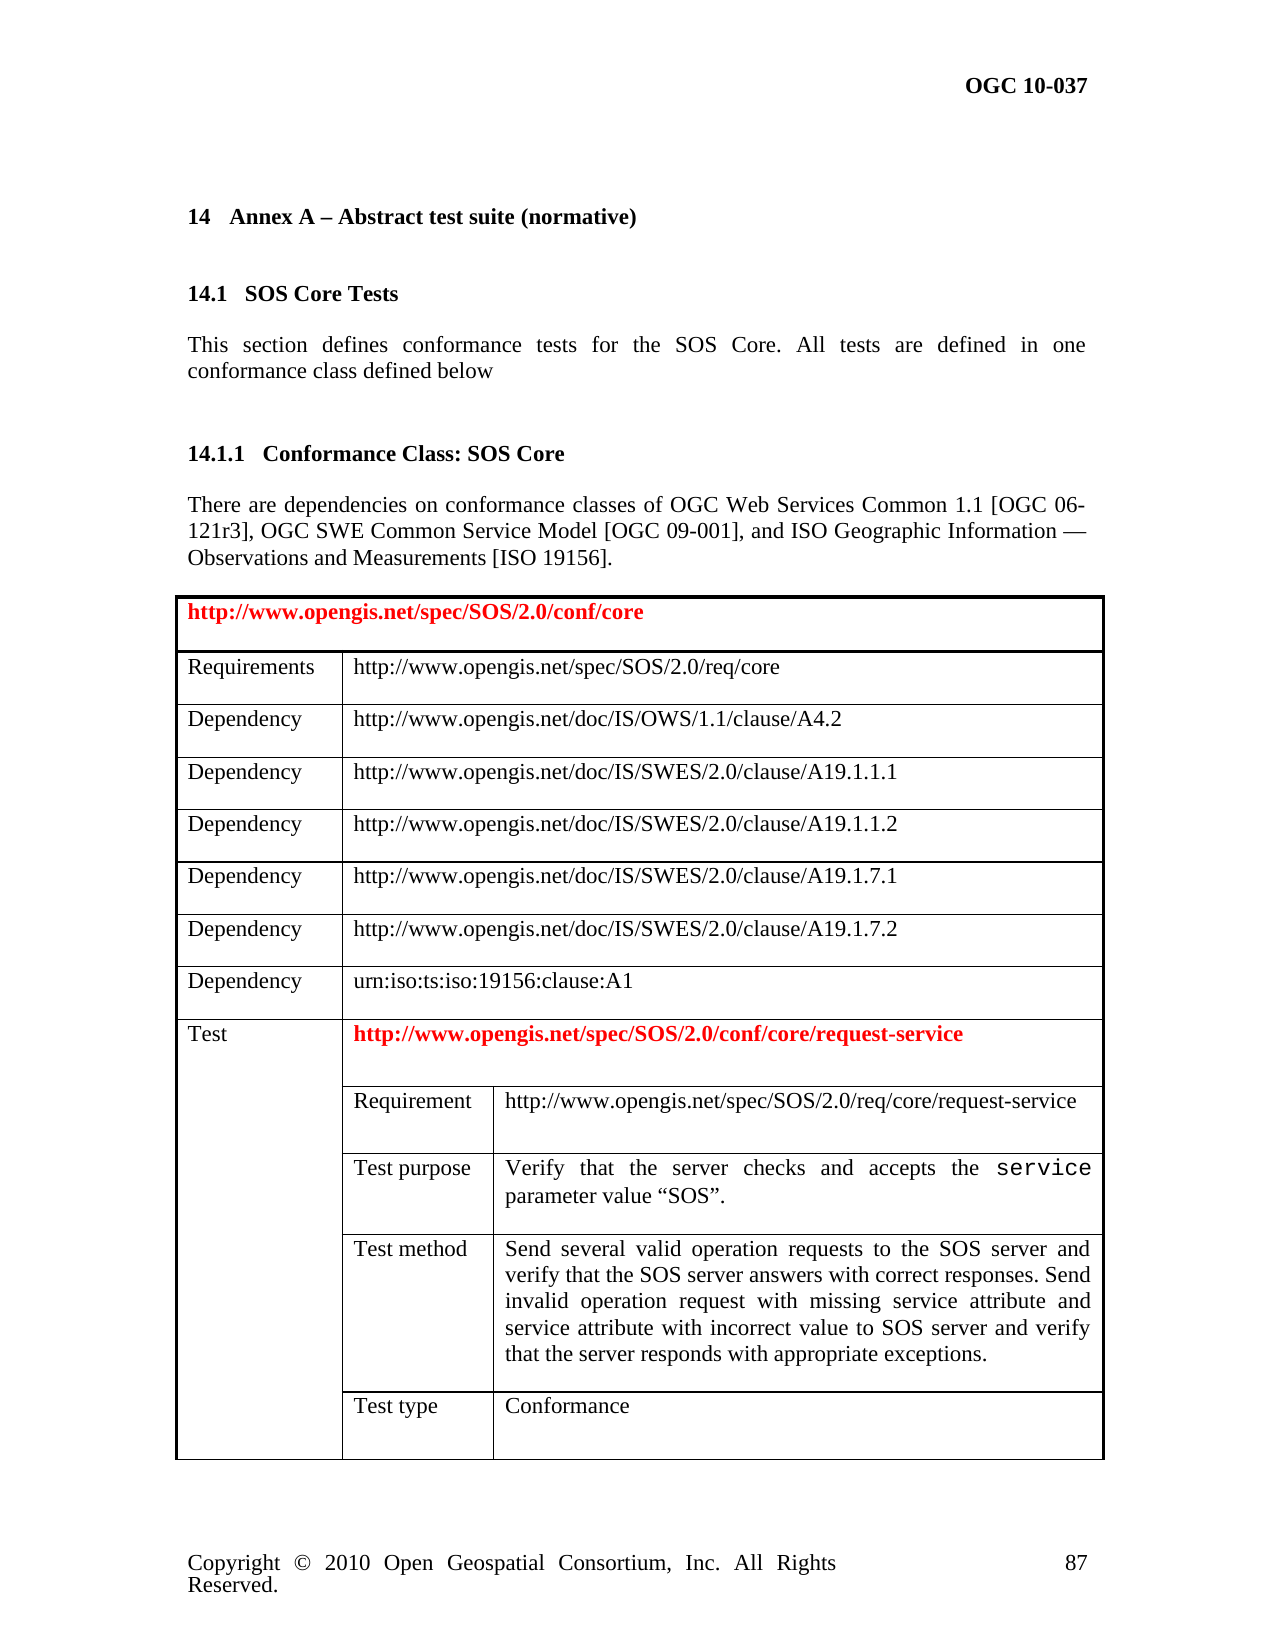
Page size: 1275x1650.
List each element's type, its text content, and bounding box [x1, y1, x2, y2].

table_cell http://www.opengis.net/spec/SOS/2.0/req/core [343, 653, 1102, 704]
table_cell http://www.opengis.net/doc/IS/OWS/1.1/clause/A4.2 [343, 705, 1102, 757]
table_cell urn:iso:ts:iso:19156:clause:A1 [343, 967, 1102, 1019]
table_cell Dependency [178, 967, 342, 1019]
table_cell http://www.opengis.net/doc/IS/SWES/2.0/clause/A19.1.7.1 [343, 863, 1102, 914]
table_cell Requirements [178, 653, 342, 704]
table_cell Dependency [178, 863, 342, 914]
table_cell http://www.opengis.net/spec/SOS/2.0/req/core/request-service [494, 1087, 1102, 1153]
table_cell http://www.opengis.net/spec/SOS/2.0/conf/core/request-service [343, 1020, 1102, 1086]
table_cell Test method [343, 1235, 493, 1391]
table_cell Dependency [178, 915, 342, 966]
table_cell Dependency [178, 705, 342, 757]
table_cell Requirement [343, 1087, 493, 1153]
text There are dependencies on conformance classes of OGC Web Services Common 1.1 [OGC 06-121r3], OGC SWE Common Service Model [OGC 09-001], and ISO Geographic Information — Observations and Measurements [ISO 19156]. [187, 491, 1087, 570]
table_cell http://www.opengis.net/doc/IS/SWES/2.0/clause/A19.1.1.1 [343, 758, 1102, 809]
table_cell Dependency [178, 810, 342, 861]
table_cell Test [178, 1020, 342, 1459]
table_cell Send several valid operation requests to the SOS server and verify that the SOS server answers with correct responses. Send invalid operation request with missing service attribute and service attribute with incorrect value to SOS server and verify that the server responds with appropriate exceptions. [494, 1235, 1102, 1391]
subtitle Annex A – Abstract test suite (normative) [187, 202, 1087, 230]
table_cell Verify that the server checks and accepts the service parameter value “SOS”. [494, 1154, 1102, 1234]
subtitle SOS Core Tests [187, 280, 1087, 306]
table_cell Test type [343, 1393, 493, 1459]
table_cell Conformance [494, 1393, 1102, 1459]
table_cell http://www.opengis.net/doc/IS/SWES/2.0/clause/A19.1.1.2 [343, 810, 1102, 861]
table_cell Test purpose [343, 1154, 493, 1234]
table_header http://www.opengis.net/spec/SOS/2.0/conf/core [178, 599, 1102, 650]
text This section defines conformance tests for the SOS Core. All tests are defined in one conformance class defined below [187, 331, 1087, 384]
subtitle Conformance Class: SOS Core [187, 442, 1087, 466]
table_cell http://www.opengis.net/doc/IS/SWES/2.0/clause/A19.1.7.2 [343, 915, 1102, 966]
table_cell Dependency [178, 758, 342, 809]
